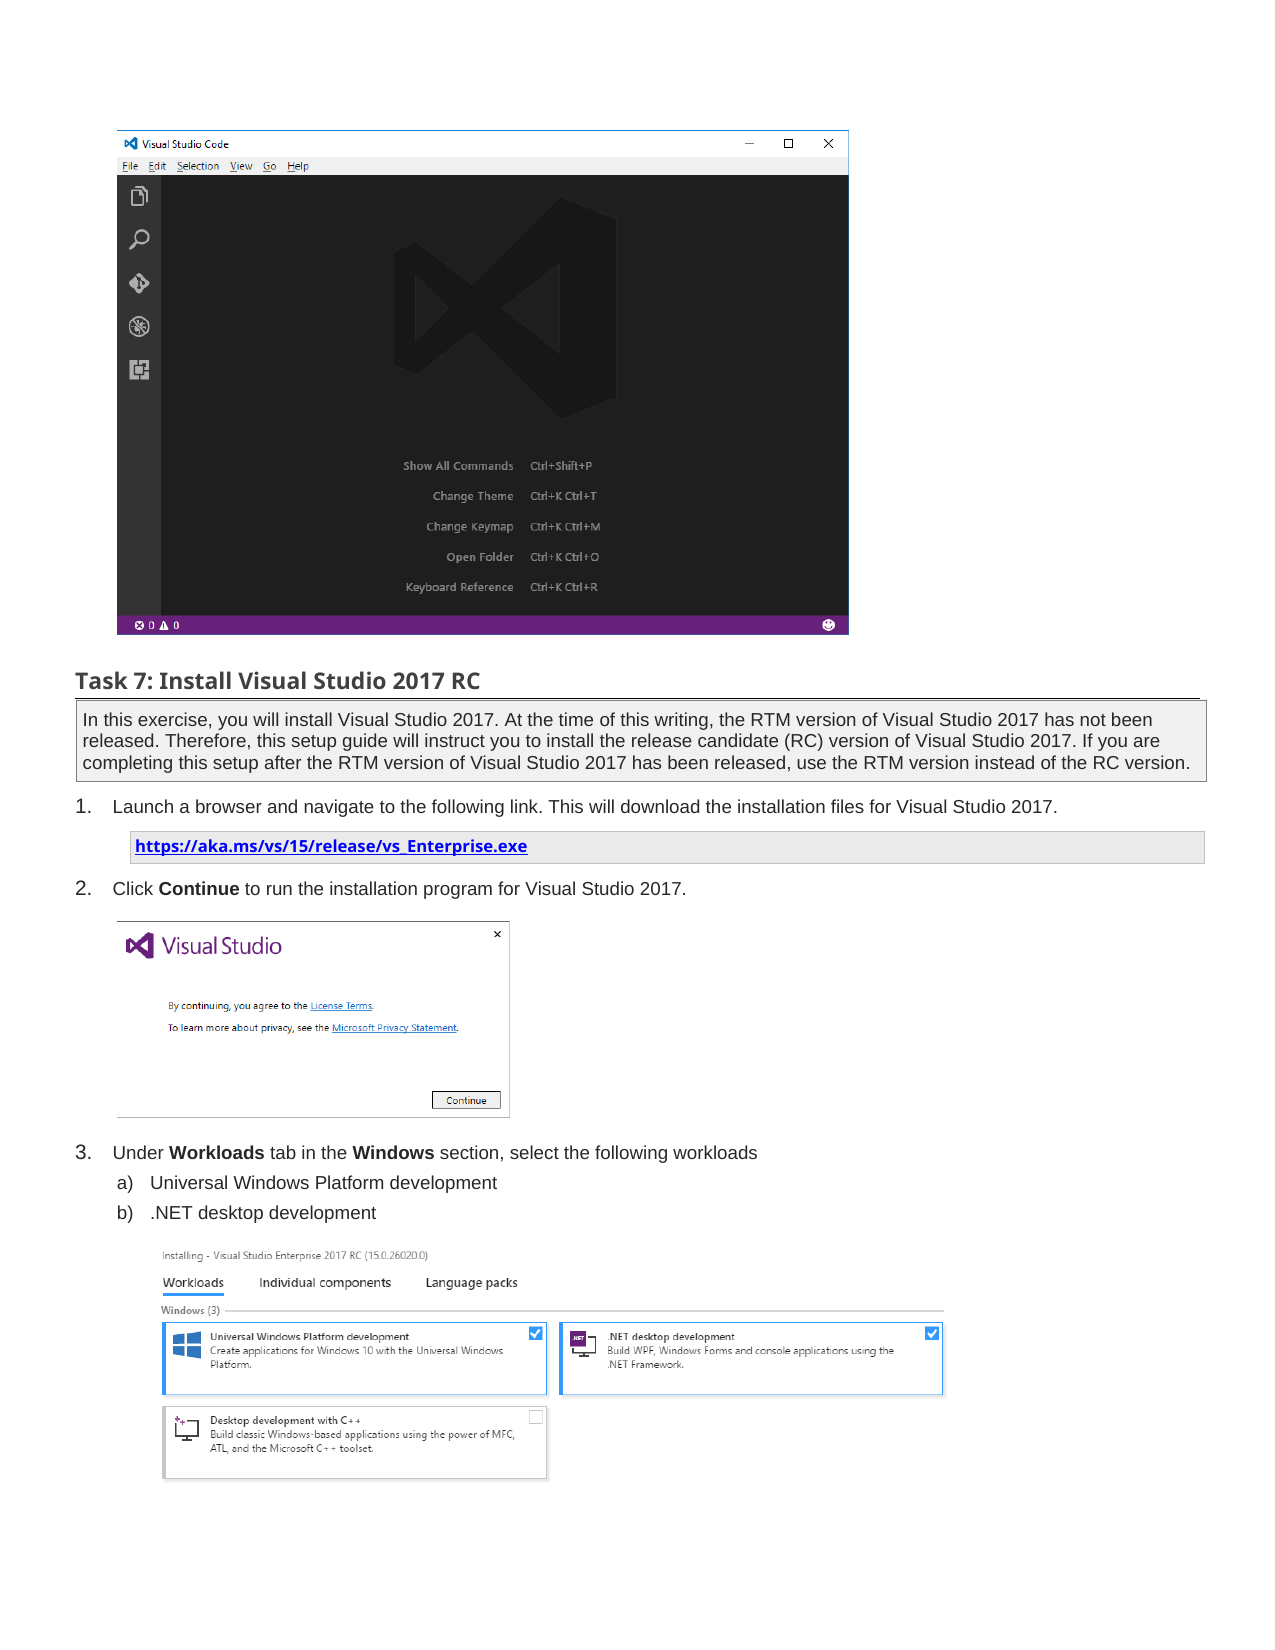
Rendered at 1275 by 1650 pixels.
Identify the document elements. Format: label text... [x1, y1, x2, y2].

text https://aka.ms/vs/15/release/vs_Enterprise.exe [131, 832, 1204, 863]
text .NET desktop development [117, 1202, 1200, 1223]
text Click Continue to run the installation program for Visual Studio 2017. [75, 876, 1200, 899]
picture [117, 921, 510, 1118]
text Universal Windows Platform development [117, 1172, 1200, 1193]
text In this exercise, you will install Visual Studio 2017. At the time of this writing, the RTM version of Visual Studio 2017 has not been released. Therefore, this setup guide will instruct you to install the release candidate (RC) version of Visual Studio 2017. If you are completing this setup after the RTM version of Visual Studio 2017 has been released, use the RTM version instead of the RC version. [77, 701, 1206, 781]
text Under Workloads tab in the Windows section, select the following workloads [75, 1140, 1200, 1164]
subtitle Task 7: Install Visual Studio 2017 RC [75, 665, 1200, 698]
list Launch a browser and navigate to the following link. This will download the installation files for Visual Studio 2017. [75, 794, 1200, 818]
picture [117, 130, 849, 635]
